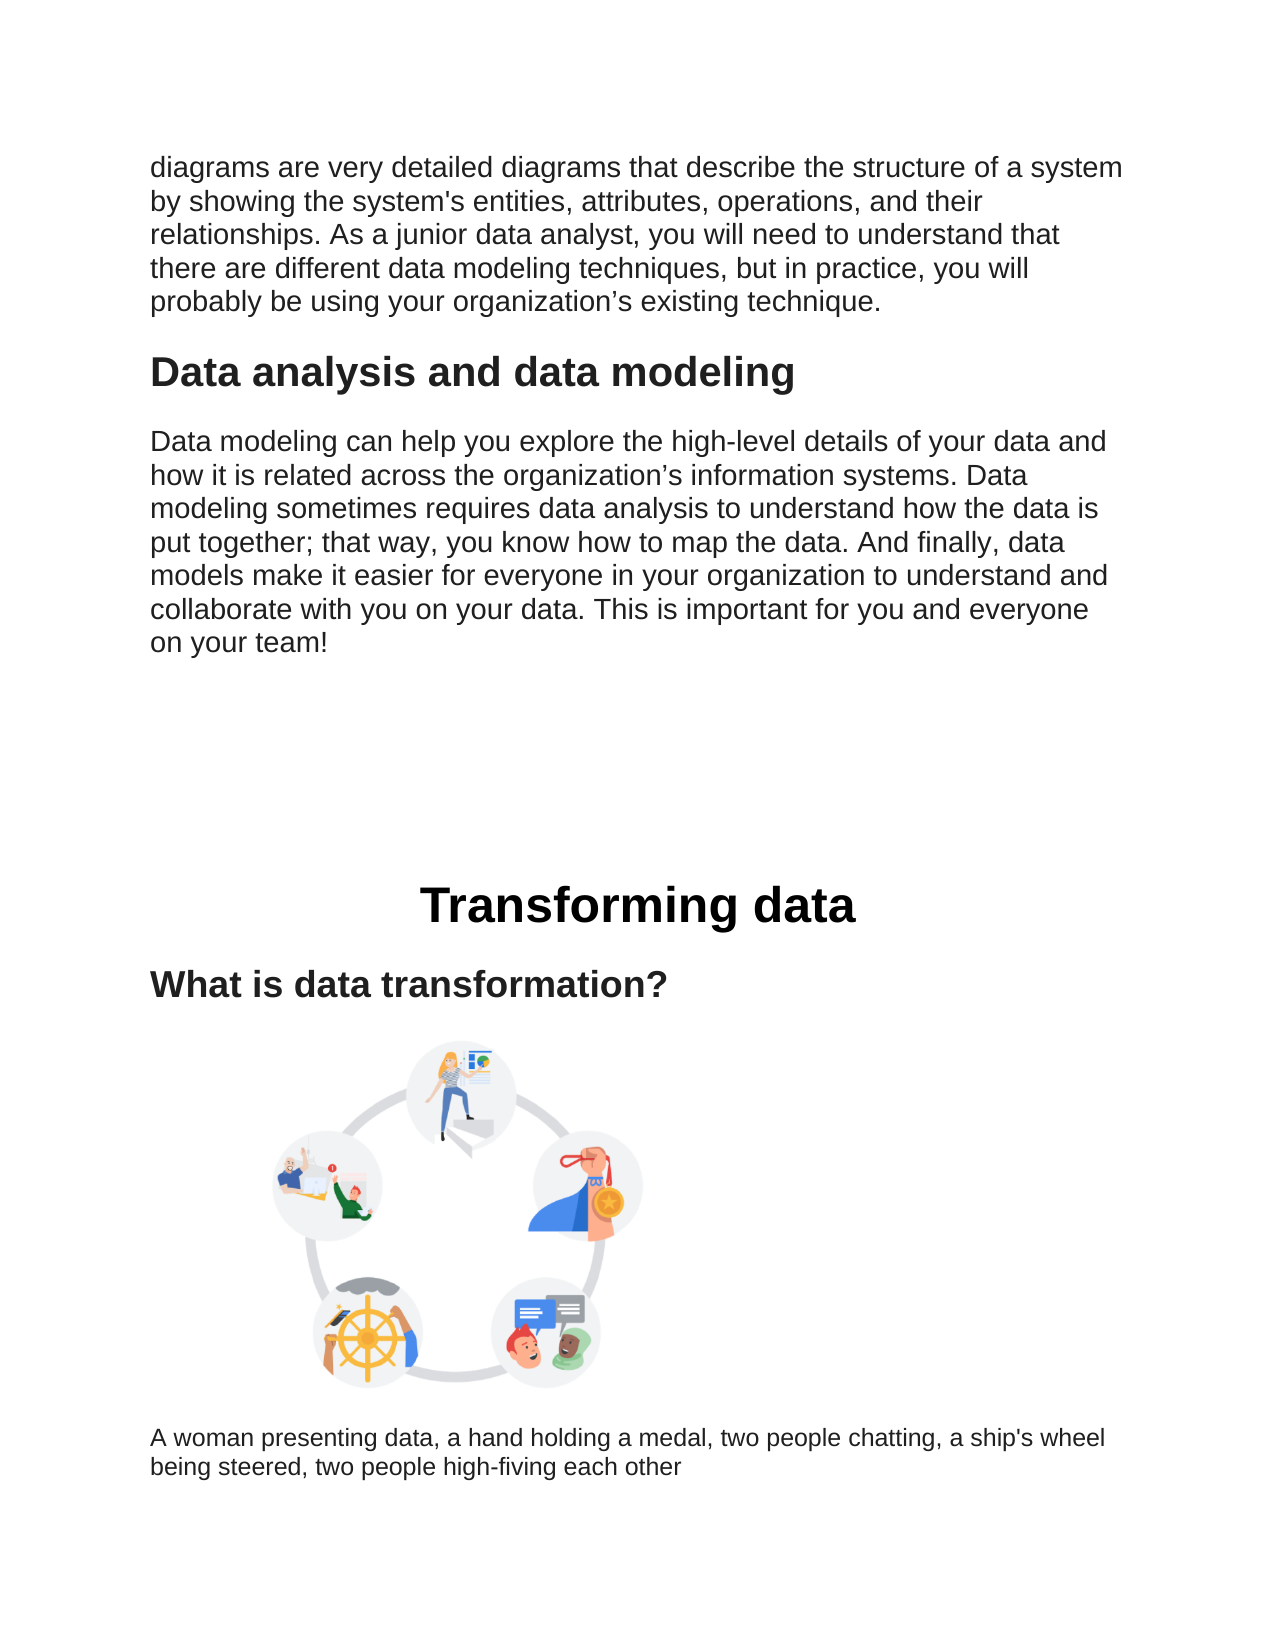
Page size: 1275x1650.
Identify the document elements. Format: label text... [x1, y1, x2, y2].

subtitle Transforming data [150, 875, 1125, 933]
picture [150, 1034, 844, 1394]
text Data analysis and data modeling [150, 347, 1125, 395]
text Data modeling can help you explore the high-level details of your data and how it is related across the organization’s information systems. Data modeling sometimes requires data analysis to understand how the data is put together; that way, you know how to map the data. And finally, data models make it easier for everyone in your organization to understand and collaborate with you on your data. This is important for you and everyone on your team! [150, 424, 1125, 659]
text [150, 150, 1125, 318]
text What is data transformation? [150, 962, 1125, 1005]
